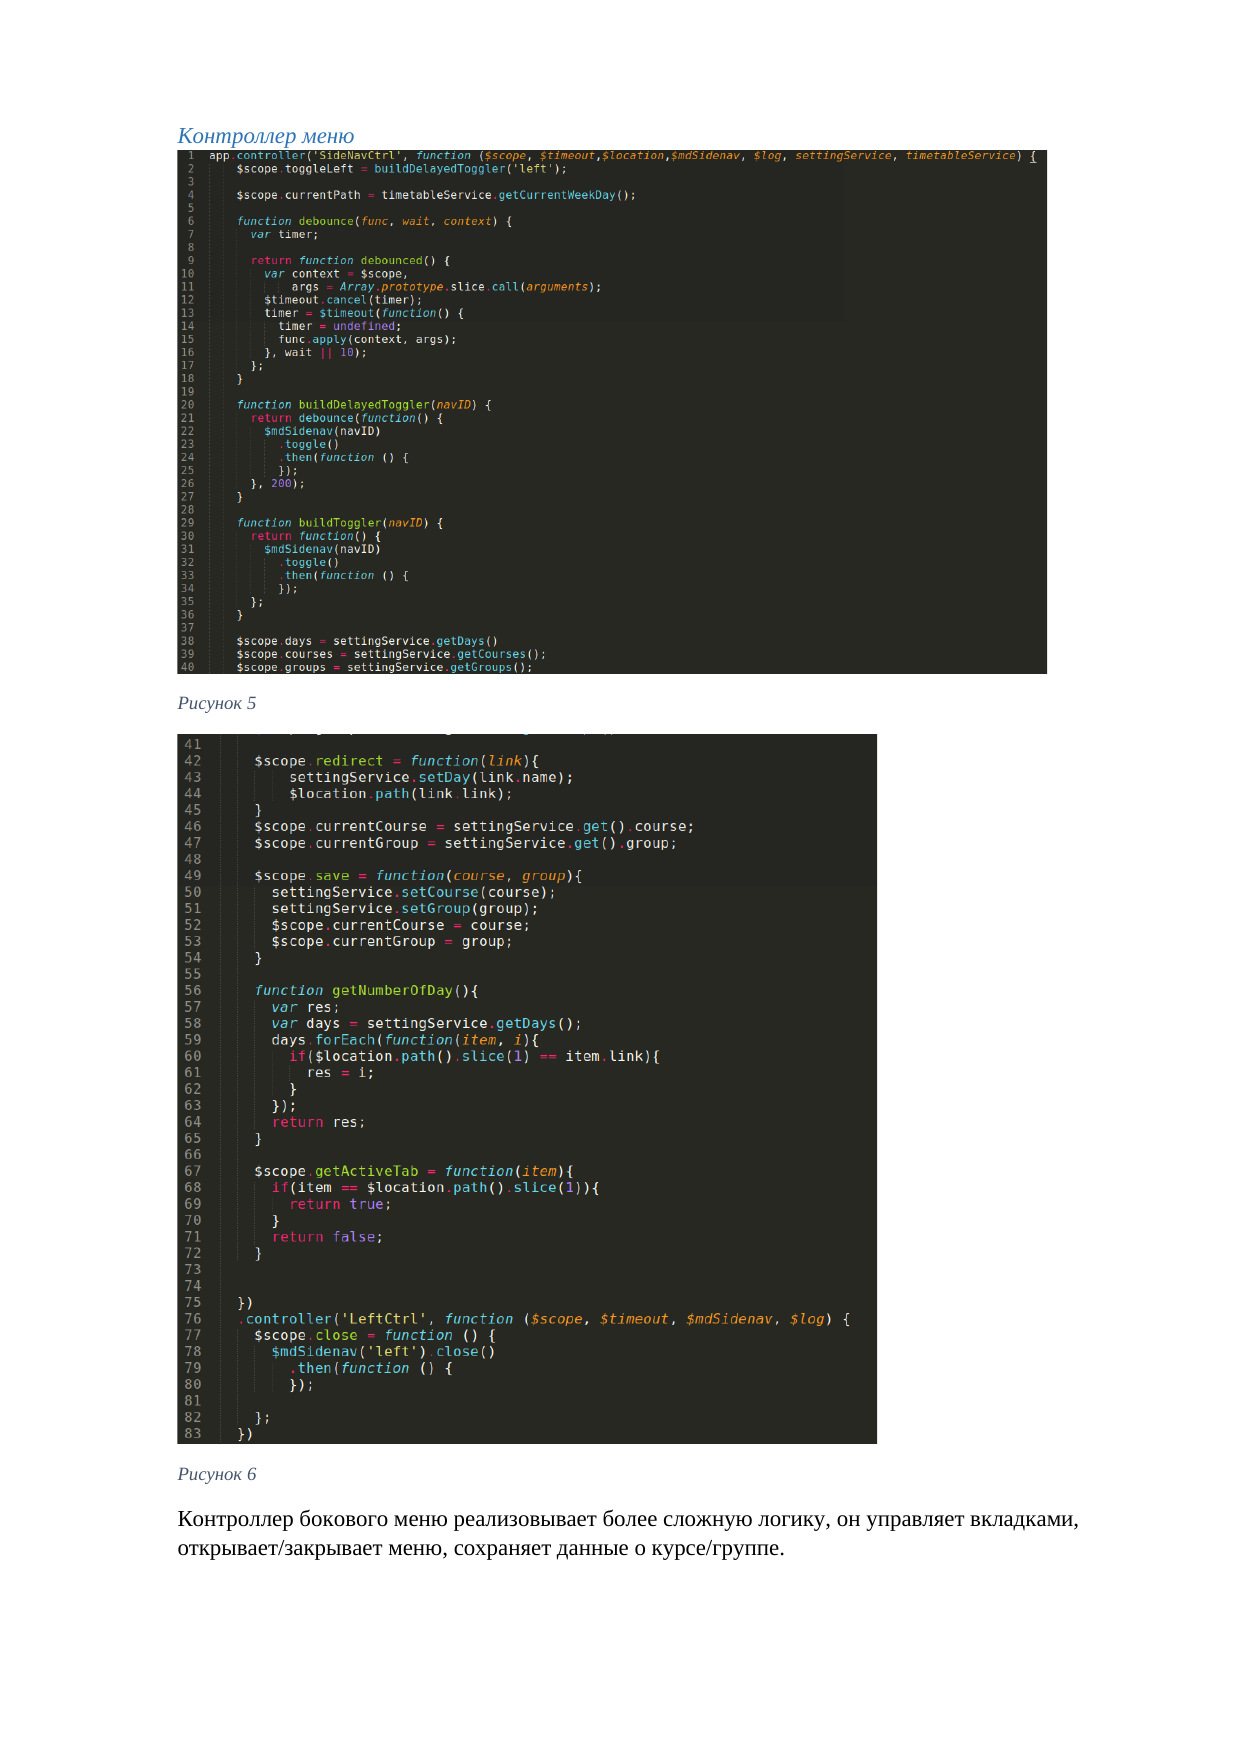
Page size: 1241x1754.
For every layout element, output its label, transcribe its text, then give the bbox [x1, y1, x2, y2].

subtitle Контроллер меню [177, 122, 1122, 149]
picture [177, 150, 1048, 674]
picture [177, 734, 878, 1444]
text Рисунок 5 [177, 692, 1122, 714]
text Контроллер бокового меню реализовывает более сложную логику, он управляет вкладками, открывает/закрывает меню, сохраняет данные о курсе/группе. [177, 1505, 1122, 1560]
text Рисунок 6 [177, 1463, 1122, 1484]
